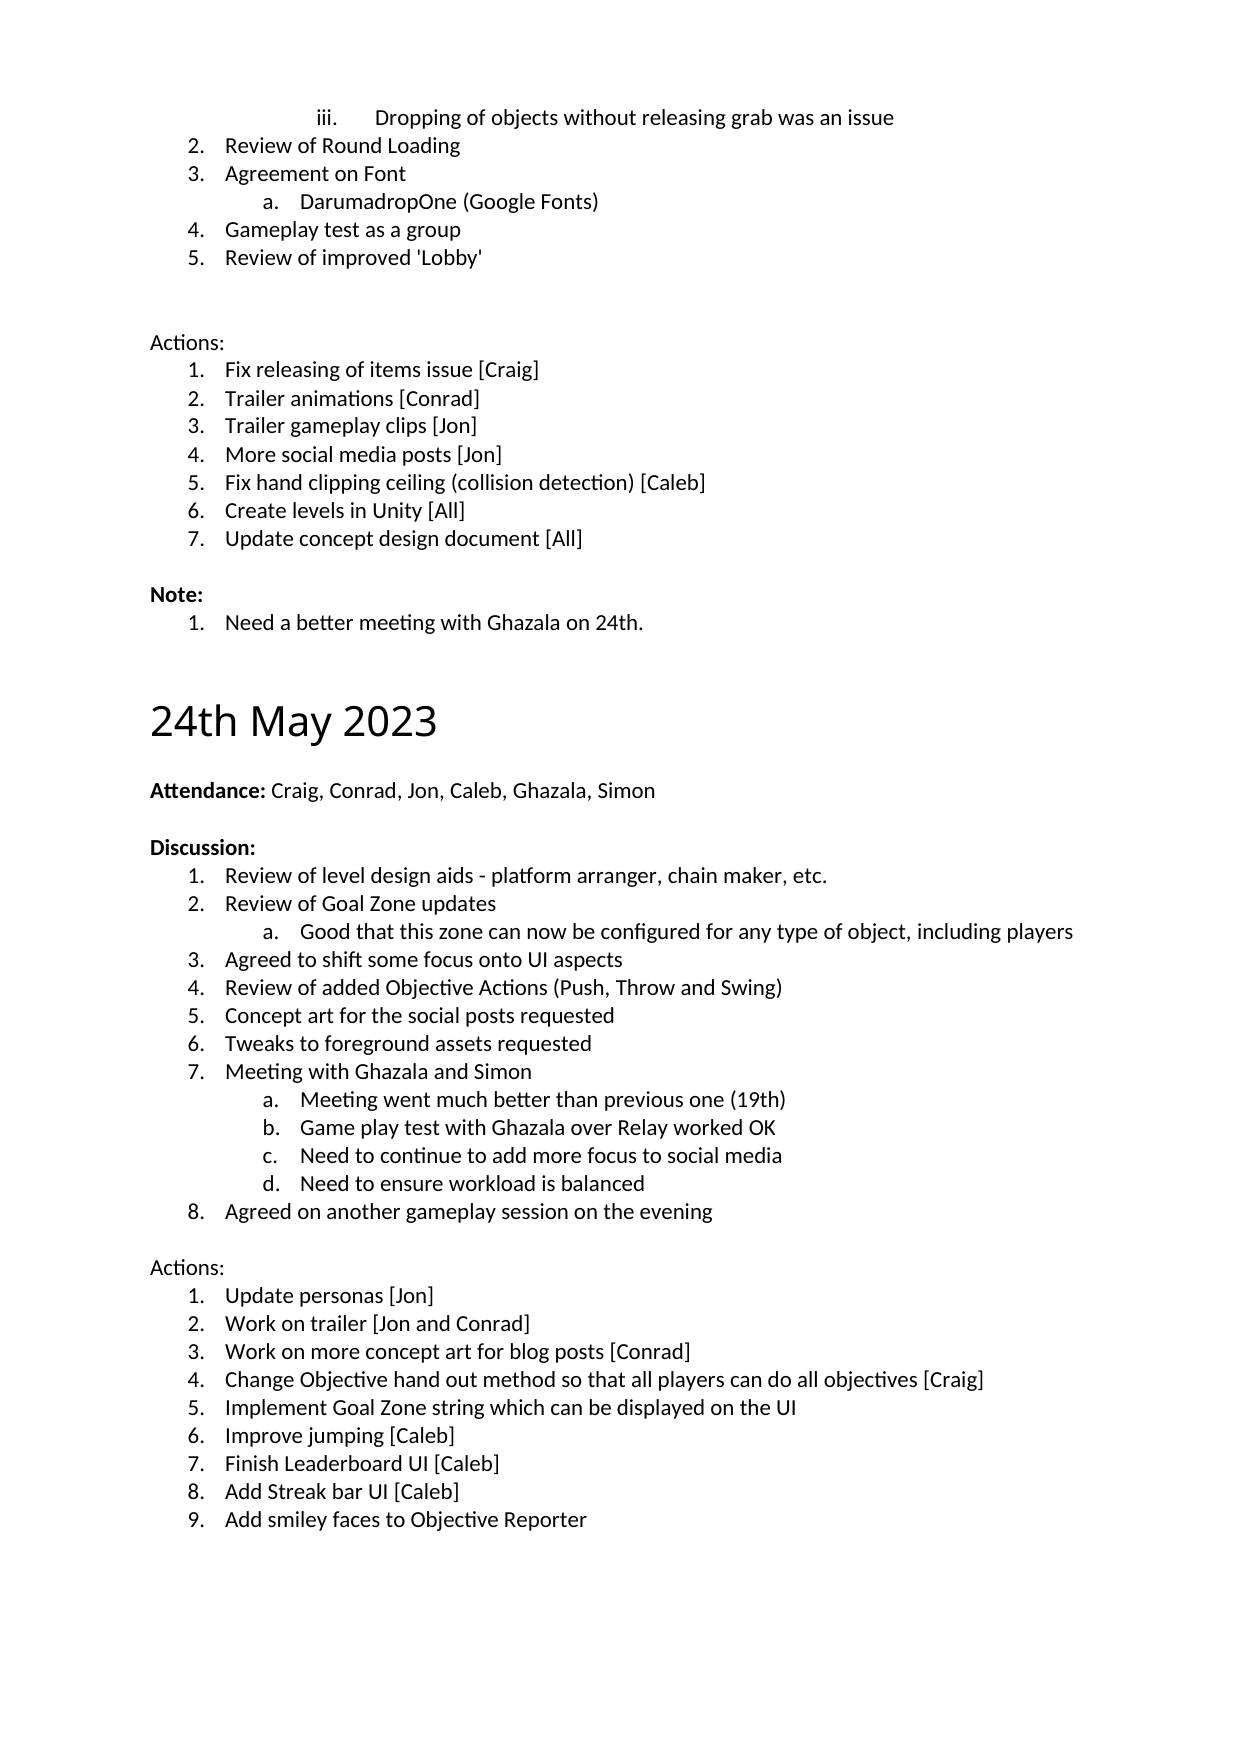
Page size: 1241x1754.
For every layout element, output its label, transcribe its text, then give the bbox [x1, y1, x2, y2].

list Review of Round Loading [187, 131, 1090, 159]
list Review of improved 'Lobby' [187, 243, 1090, 272]
list Need to ensure workload is balanced [262, 1169, 1090, 1197]
list Create levels in Unity [All] [187, 496, 1090, 524]
list Meeting went much better than previous one (19th) [262, 1085, 1090, 1113]
list Game play test with Ghazala over Relay worked OK [262, 1113, 1090, 1141]
list Dropping of objects without releasing grab was an issue [337, 103, 1090, 131]
list Review of added Objective Actions (Push, Throw and Swing) [187, 973, 1090, 1001]
list Need to continue to add more focus to social media [262, 1141, 1090, 1169]
text Discussion: [150, 833, 1090, 861]
list Improve jumping [Caleb] [187, 1421, 1090, 1449]
text Actions: [150, 1253, 1090, 1281]
list Review of level design aids - platform arranger, chain maker, etc. [187, 861, 1090, 889]
list Trailer gameplay clips [Jon] [187, 412, 1090, 440]
list Need a better meeting with Ghazala on 24th. [187, 608, 1090, 636]
list Finish Leaderboard UI [Caleb] [187, 1449, 1090, 1477]
text Actions: [150, 328, 1090, 356]
text Note: [150, 580, 1090, 608]
list Trailer animations [Conrad] [187, 384, 1090, 412]
list Meeting with Ghazala and Simon [187, 1057, 1090, 1085]
list Change Objective hand out method so that all players can do all objectives [Craig] [187, 1365, 1090, 1393]
list Add Streak bar UI [Caleb] [187, 1477, 1090, 1505]
list DarumadropOne (Google Fonts) [262, 187, 1090, 216]
text Attendance: Craig, Conrad, Jon, Caleb, Ghazala, Simon [150, 777, 1090, 805]
list Good that this zone can now be configured for any type of object, including players [262, 917, 1090, 945]
list Agreement on Font [187, 159, 1090, 187]
list Review of Goal Zone updates [187, 889, 1090, 917]
list Work on more concept art for blog posts [Conrad] [187, 1337, 1090, 1365]
text 24th May 2023 [150, 692, 1090, 749]
list Update personas [Jon] [187, 1281, 1090, 1309]
list Gameplay test as a group [187, 216, 1090, 243]
list More social media posts [Jon] [187, 440, 1090, 468]
list Agreed on another gameplay session on the evening [187, 1197, 1090, 1225]
list Fix releasing of items issue [Craig] [187, 356, 1090, 384]
list Concept art for the social posts requested [187, 1001, 1090, 1029]
list Work on trailer [Jon and Conrad] [187, 1309, 1090, 1337]
list Tweaks to foreground assets requested [187, 1029, 1090, 1057]
list Fix hand clipping ceiling (collision detection) [Caleb] [187, 468, 1090, 496]
list Implement Goal Zone string which can be displayed on the UI [187, 1393, 1090, 1421]
list Update concept design document [All] [187, 524, 1090, 552]
list Add smiley faces to Objective Reporter [187, 1505, 1090, 1533]
list Agreed to shift some focus onto UI aspects [187, 945, 1090, 973]
